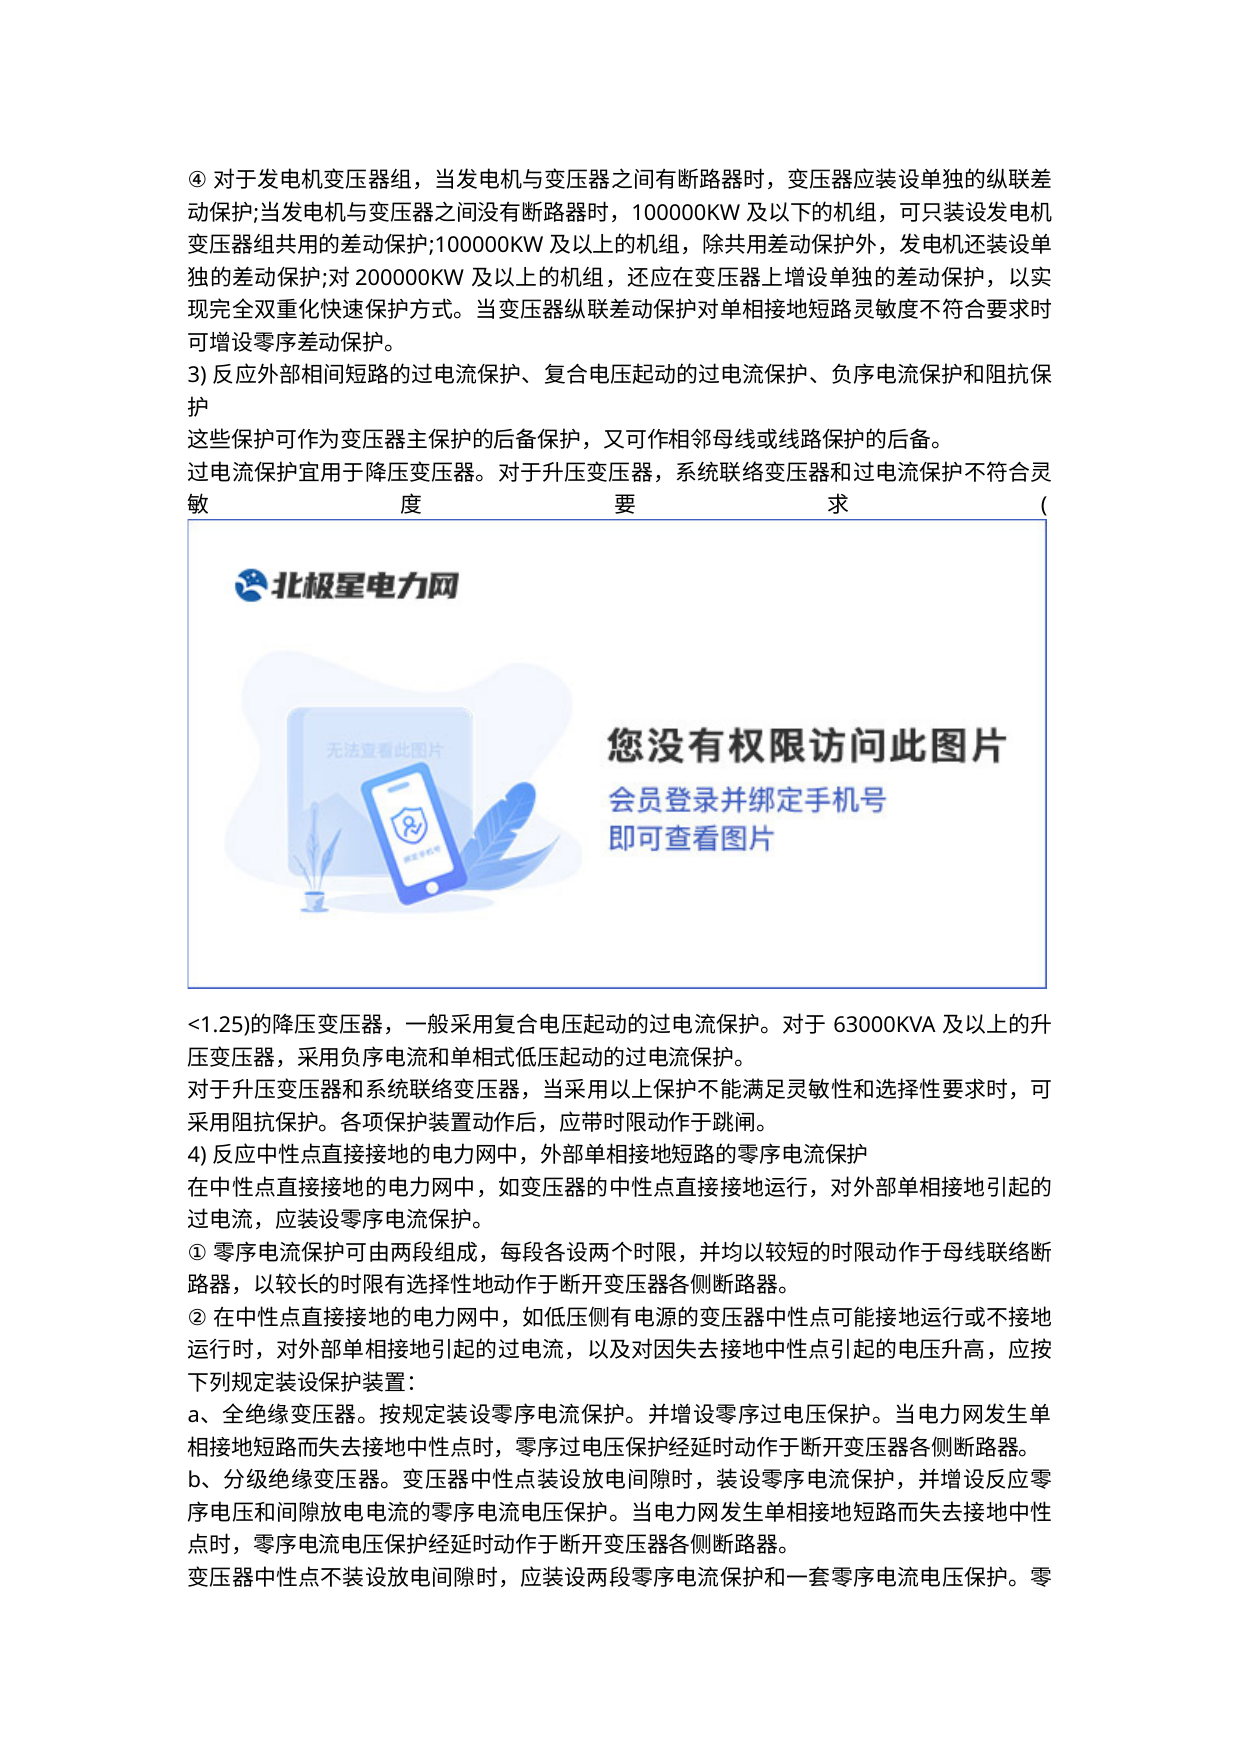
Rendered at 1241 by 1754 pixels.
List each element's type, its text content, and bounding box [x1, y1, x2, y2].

text ① 零序电流保护可由两段组成，每段各设两个时限，并均以较短的时限动作于母线联络断路器，以较长的时限有选择性地动作于断开变压器各侧断路器。 [187, 1234, 1053, 1299]
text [187, 1559, 1053, 1592]
text b、分级绝缘变压器。变压器中性点装设放电间隙时，装设零序电流保护，并增设反应零序电压和间隙放电电流的零序电流电压保护。当电力网发生单相接地短路而失去接地中性点时，零序电流电压保护经延时动作于断开变压器各侧断路器。 [187, 1462, 1053, 1559]
text ② 在中性点直接接地的电力网中，如低压侧有电源的变压器中性点可能接地运行或不接地运行时，对外部单相接地引起的过电流，以及对因失去接地中性点引起的电压升高，应按下列规定装设保护装置： [187, 1299, 1053, 1397]
text 对于升压变压器和系统联络变压器，当采用以上保护不能满足灵敏性和选择性要求时，可采用阻抗保护。各项保护装置动作后，应带时限动作于跳闸。 [187, 1072, 1053, 1137]
picture [187, 519, 1047, 989]
text ④ 对于发电机变压器组，当发电机与变压器之间有断路器时，变压器应装设单独的纵联差动保护;当发电机与变压器之间没有断路器时，100000KW 及以下的机组，可只装设发电机变压器组共用的差动保护;100000KW 及以上的机组，除共用差动保护外，发电机还装设单独的差动保护;对200000KW 及以上的机组，还应在变压器上增设单独的差动保护，以实现完全双重化快速保护方式。当变压器纵联差动保护对单相接地短路灵敏度不符合要求时，可增设零序差动保护。 [187, 162, 1053, 357]
text 3) 反应外部相间短路的过电流保护、复合电压起动的过电流保护、负序电流保护和阻抗保护 [187, 357, 1053, 422]
text 这些保护可作为变压器主保护的后备保护，又可作相邻母线或线路保护的后备。 [187, 422, 1053, 454]
text a、全绝缘变压器。按规定装设零序电流保护。并增设零序过电压保护。当电力网发生单相接地短路而失去接地中性点时，零序过电压保护经延时动作于断开变压器各侧断路器。 [187, 1397, 1053, 1462]
text 4) 反应中性点直接接地的电力网中，外部单相接地短路的零序电流保护 [187, 1137, 1053, 1169]
text 在中性点直接接地的电力网中，如变压器的中性点直接接地运行，对外部单相接地引起的过电流，应装设零序电流保护。 [187, 1169, 1053, 1234]
